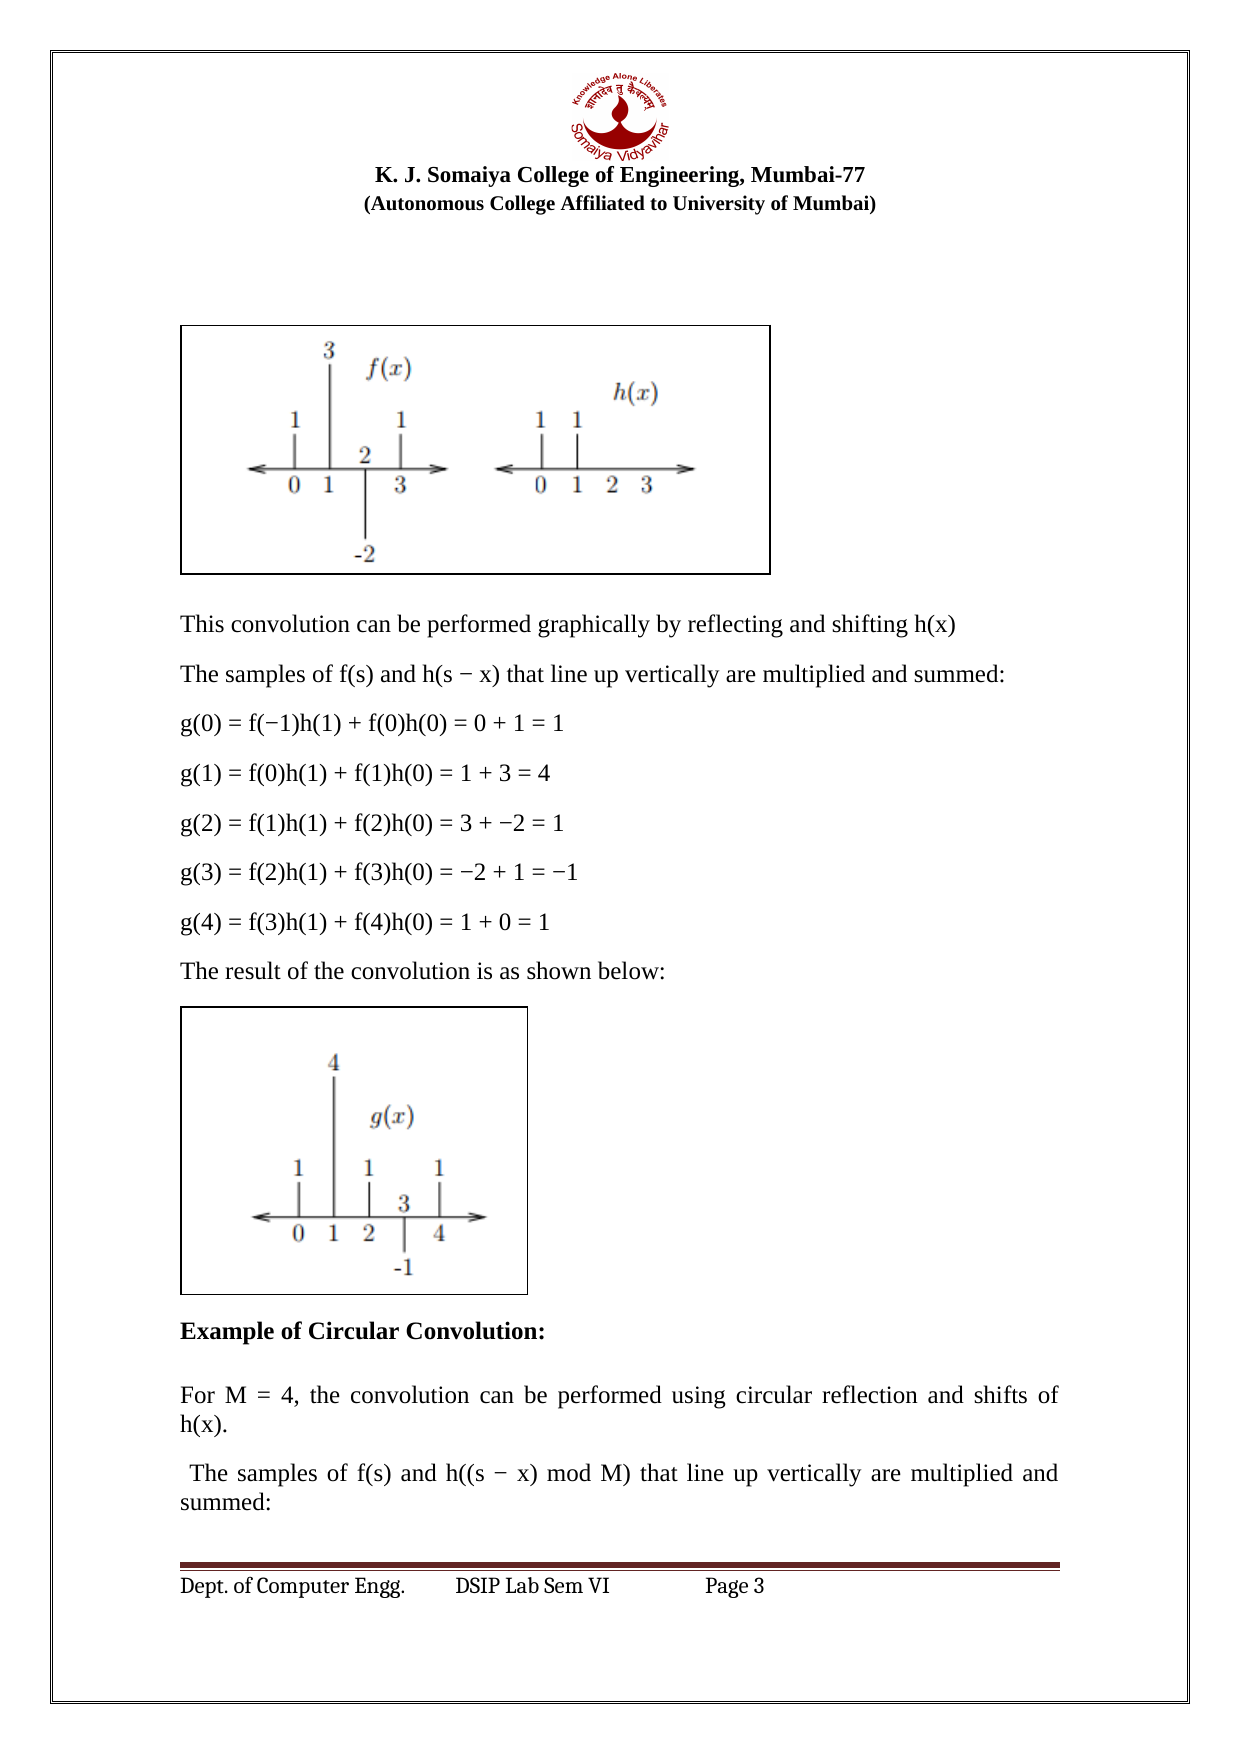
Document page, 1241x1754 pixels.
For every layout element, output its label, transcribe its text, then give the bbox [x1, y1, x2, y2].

picture [182, 1008, 527, 1294]
text For M = 4, the convolution can be performed using circular reflection and shifts of h(x). [180, 1380, 1060, 1437]
text g(1) = f(0)h(1) + f(1)h(0) = 1 + 3 = 4 [180, 758, 1060, 787]
text The samples of f(s) and h(s − x) that line up vertically are multiplied and summed: [180, 659, 1060, 688]
text The result of the convolution is as shown below: [180, 956, 1060, 985]
picture [182, 326, 769, 573]
text The samples of f(s) and h((s − x) mod M) that line up vertically are multiplied and summed: [180, 1458, 1060, 1516]
text g(0) = f(−1)h(1) + f(0)h(0) = 0 + 1 = 1 [180, 708, 1060, 737]
text Example of Circular Convolution: [180, 1316, 1060, 1345]
text g(2) = f(1)h(1) + f(2)h(0) = 3 + −2 = 1 [180, 808, 1060, 836]
text g(3) = f(2)h(1) + f(3)h(0) = −2 + 1 = −1 [180, 857, 1060, 886]
text g(4) = f(3)h(1) + f(4)h(0) = 1 + 0 = 1 [180, 907, 1060, 936]
picture [571, 73, 669, 161]
text This convolution can be performed graphically by reflecting and shifting h(x) [180, 609, 1060, 638]
